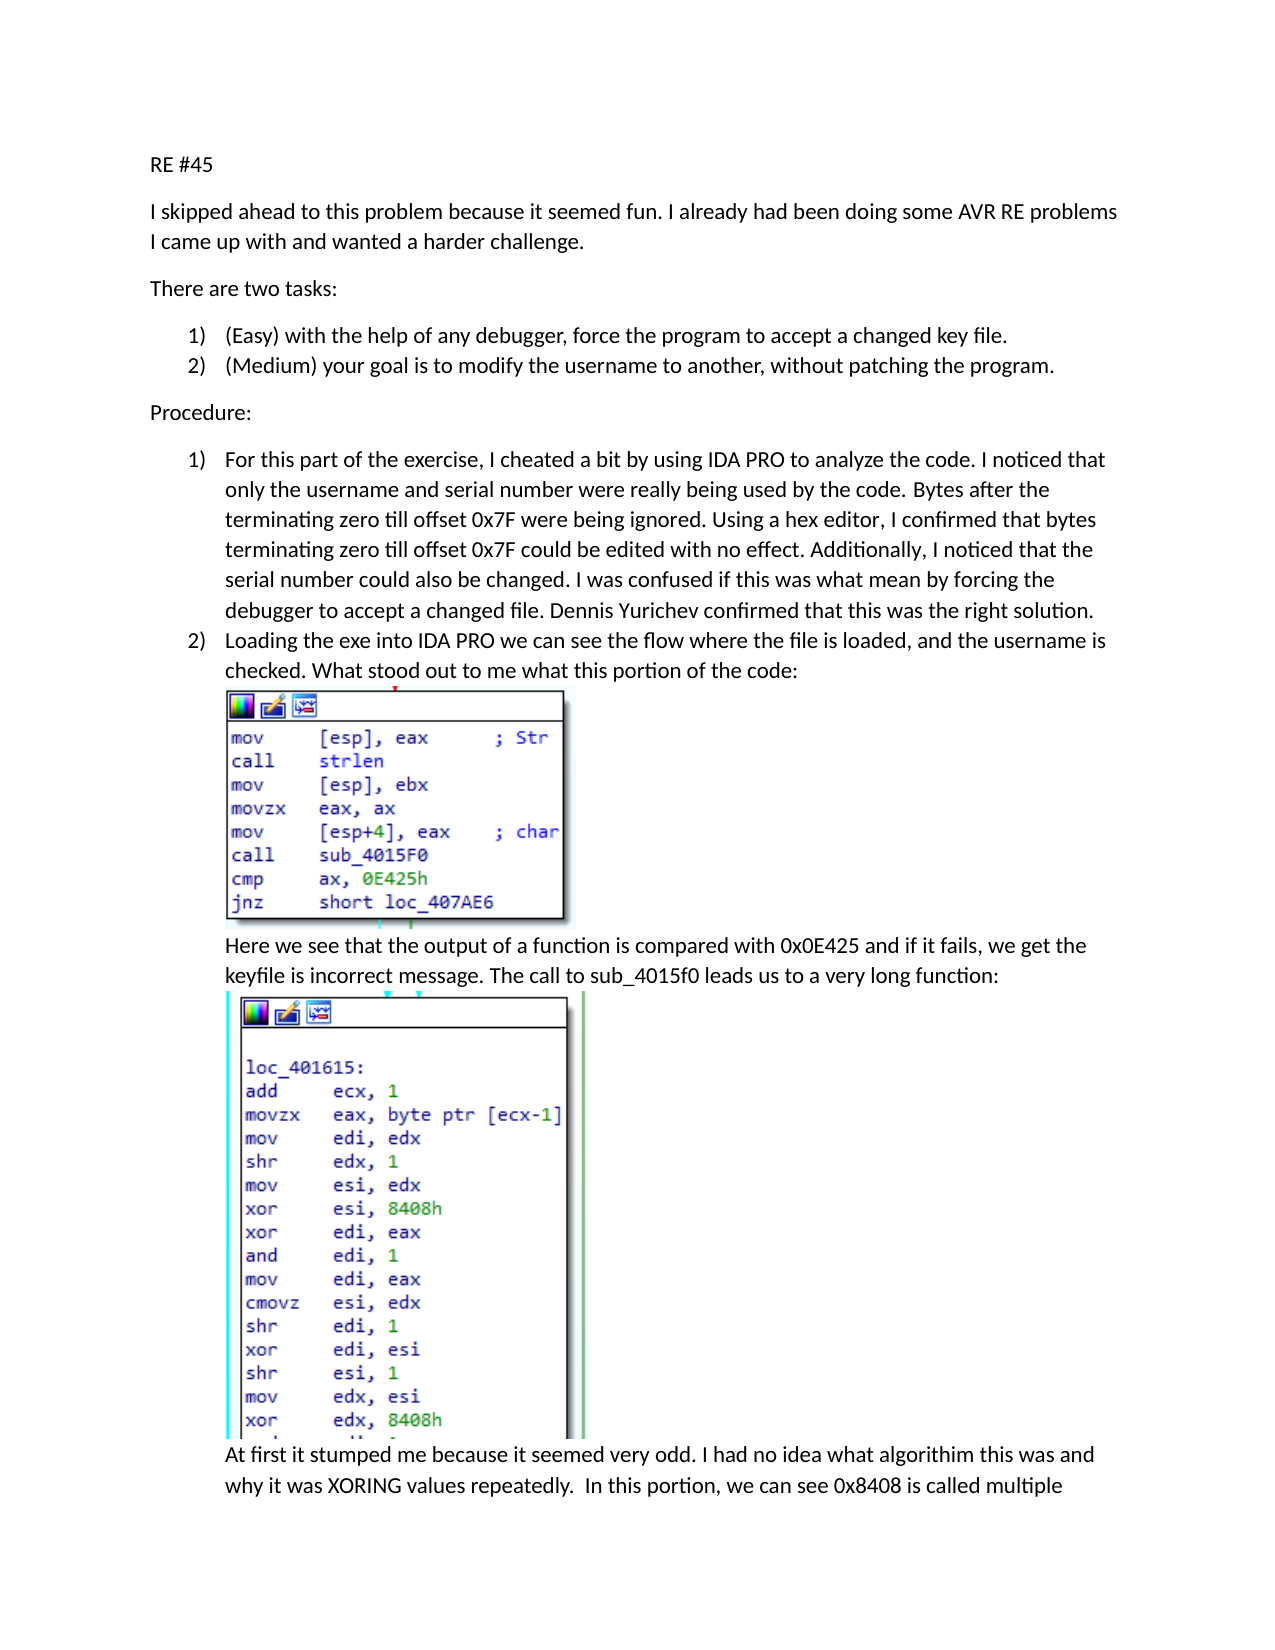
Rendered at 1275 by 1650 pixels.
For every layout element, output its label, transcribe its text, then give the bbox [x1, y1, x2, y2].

text I skipped ahead to this problem because it seemed fun. I already had been doing some AVR RE problems I came up with and wanted a harder challenge. [150, 197, 1125, 255]
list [225, 1441, 1125, 1499]
text RE #45 [150, 150, 1125, 178]
text There are two tasks: [150, 274, 1125, 302]
picture [225, 991, 590, 1439]
list For this part of the exercise, I cheated a bit by using IDA PRO to analyze the code. I noticed that only the username and serial number were really being used by the code. Bytes after the terminating zero till offset 0x7F were being ignored. Using a hex editor, I confirmed that bytes terminating zero till offset 0x7F could be edited with no effect. Additionally, I noticed that the serial number could also be changed. I was confused if this was what mean by forcing the debugger to accept a changed file. Dennis Yurichev confirmed that this was the right solution. [187, 445, 1125, 624]
text Procedure: [150, 398, 1125, 426]
list (Easy) with the help of any debugger, force the program to accept a changed key file. [187, 321, 1125, 349]
picture [225, 686, 577, 929]
list (Medium) your goal is to modify the username to another, without patching the program. [187, 351, 1125, 379]
